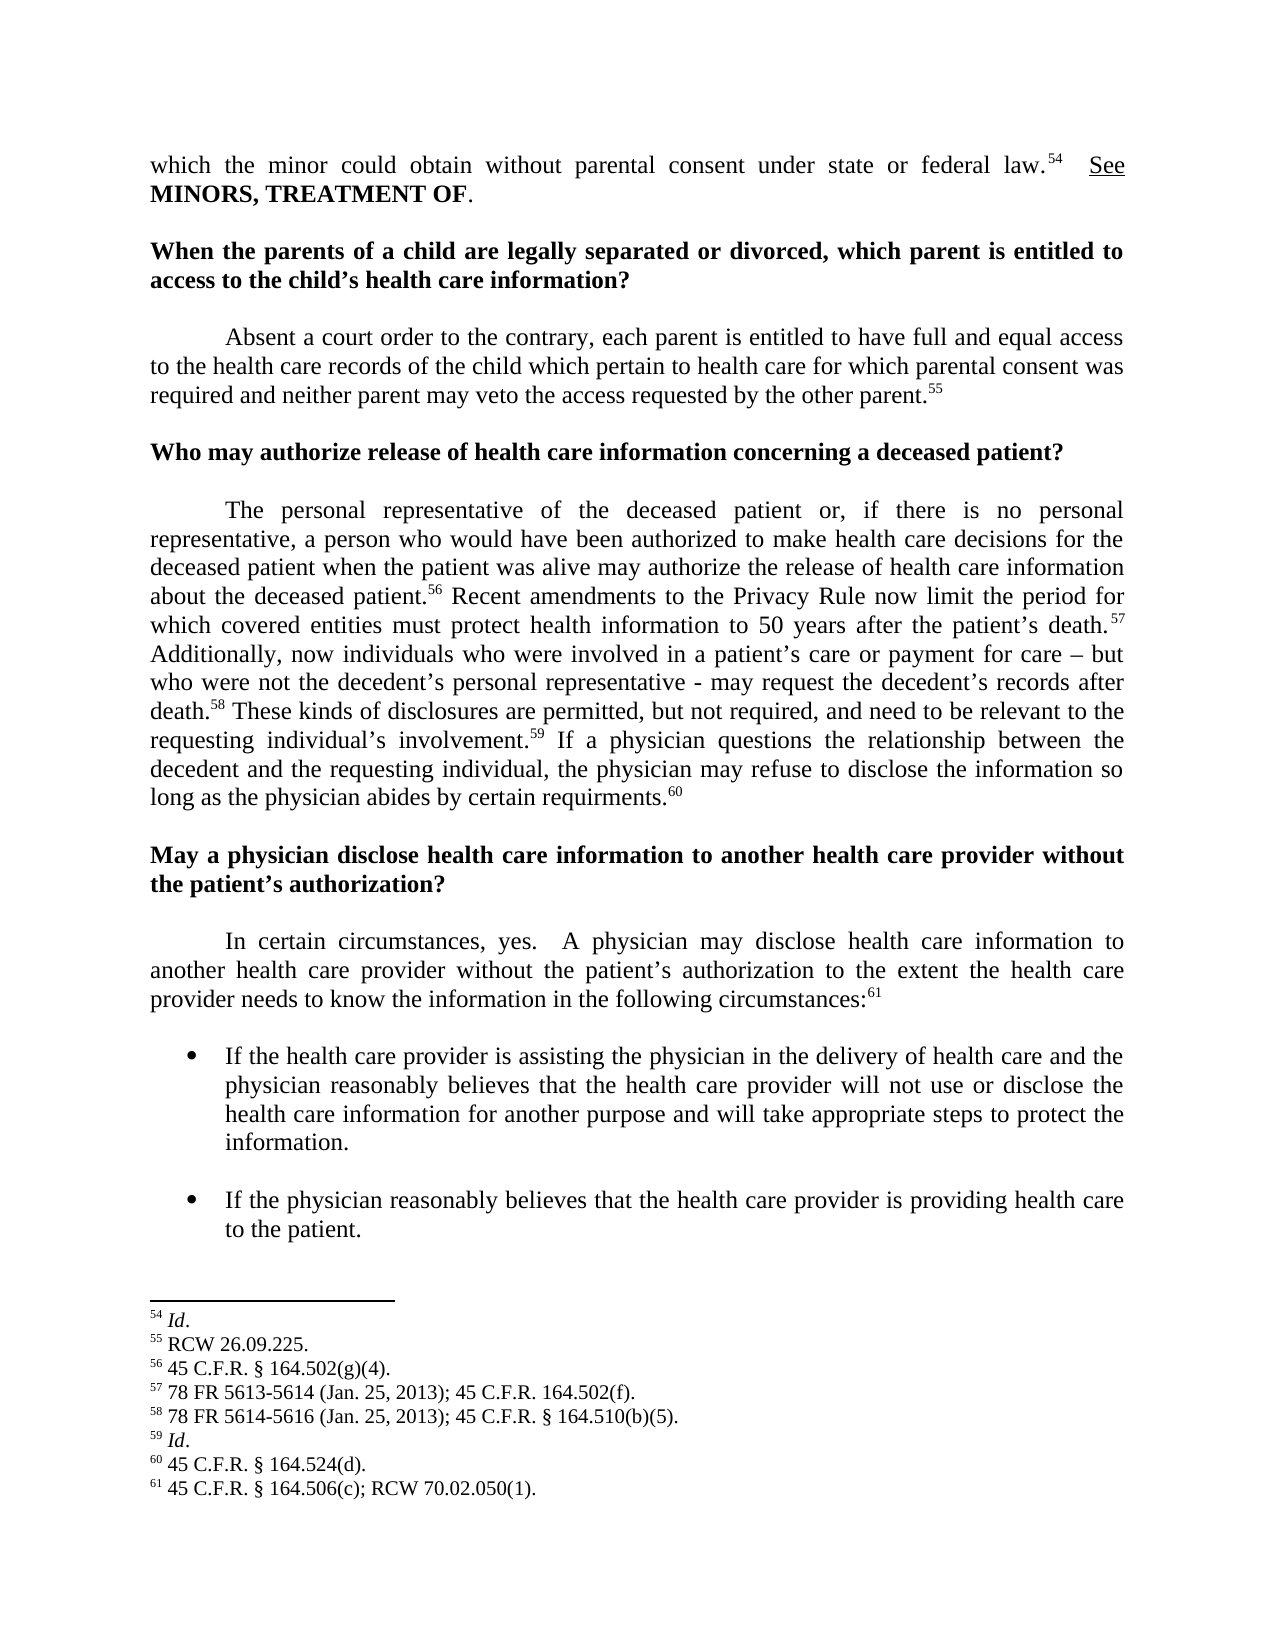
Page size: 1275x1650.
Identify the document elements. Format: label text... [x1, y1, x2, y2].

subtitle May a physician disclose health care information to another health care provider without the patient’s authorization? [150, 840, 1125, 897]
text In certain circumstances, yes. A physician may disclose health care information to another health care provider without the patient’s authorization to the extent the health care provider needs to know the information in the following circumstances: [150, 926, 1125, 1012]
text The personal representative of the deceased patient or, if there is no personal representative, a person who would have been authorized to make health care decisions for the deceased patient when the patient was alive may authorize the release of health care information about the deceased patient. Recent amendments to the Privacy Rule now limit the period for which covered entities must protect health information to 50 years after the patient’s death. Additionally, now individuals who were involved in a patient’s care or payment for care – but who were not the decedent’s personal representative - may request the decedent’s records after death. These kinds of disclosures are permitted, but not required, and need to be relevant to the requesting individual’s involvement. If a physician questions the relationship between the decedent and the requesting individual, the physician may refuse to disclose the information so long as the physician abides by certain requirments. [150, 495, 1125, 811]
list If the physician reasonably believes that the health care provider is providing health care to the patient. [187, 1185, 1125, 1242]
subtitle When the parents of a child are legally separated or divorced, which parent is entitled to access to the child’s health care information? [150, 236, 1125, 294]
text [150, 150, 1125, 207]
subtitle Who may authorize release of health care information concerning a deceased patient? [150, 437, 1125, 466]
list If the health care provider is assisting the physician in the delivery of health care and the physician reasonably believes that the health care provider will not use or disclose the health care information for another purpose and will take appropriate steps to protect the information. [187, 1041, 1125, 1156]
text Absent a court order to the contrary, each parent is entitled to have full and equal access to the health care records of the child which pertain to health care for which parental consent was required and neither parent may veto the access requested by the other parent. [150, 322, 1125, 409]
